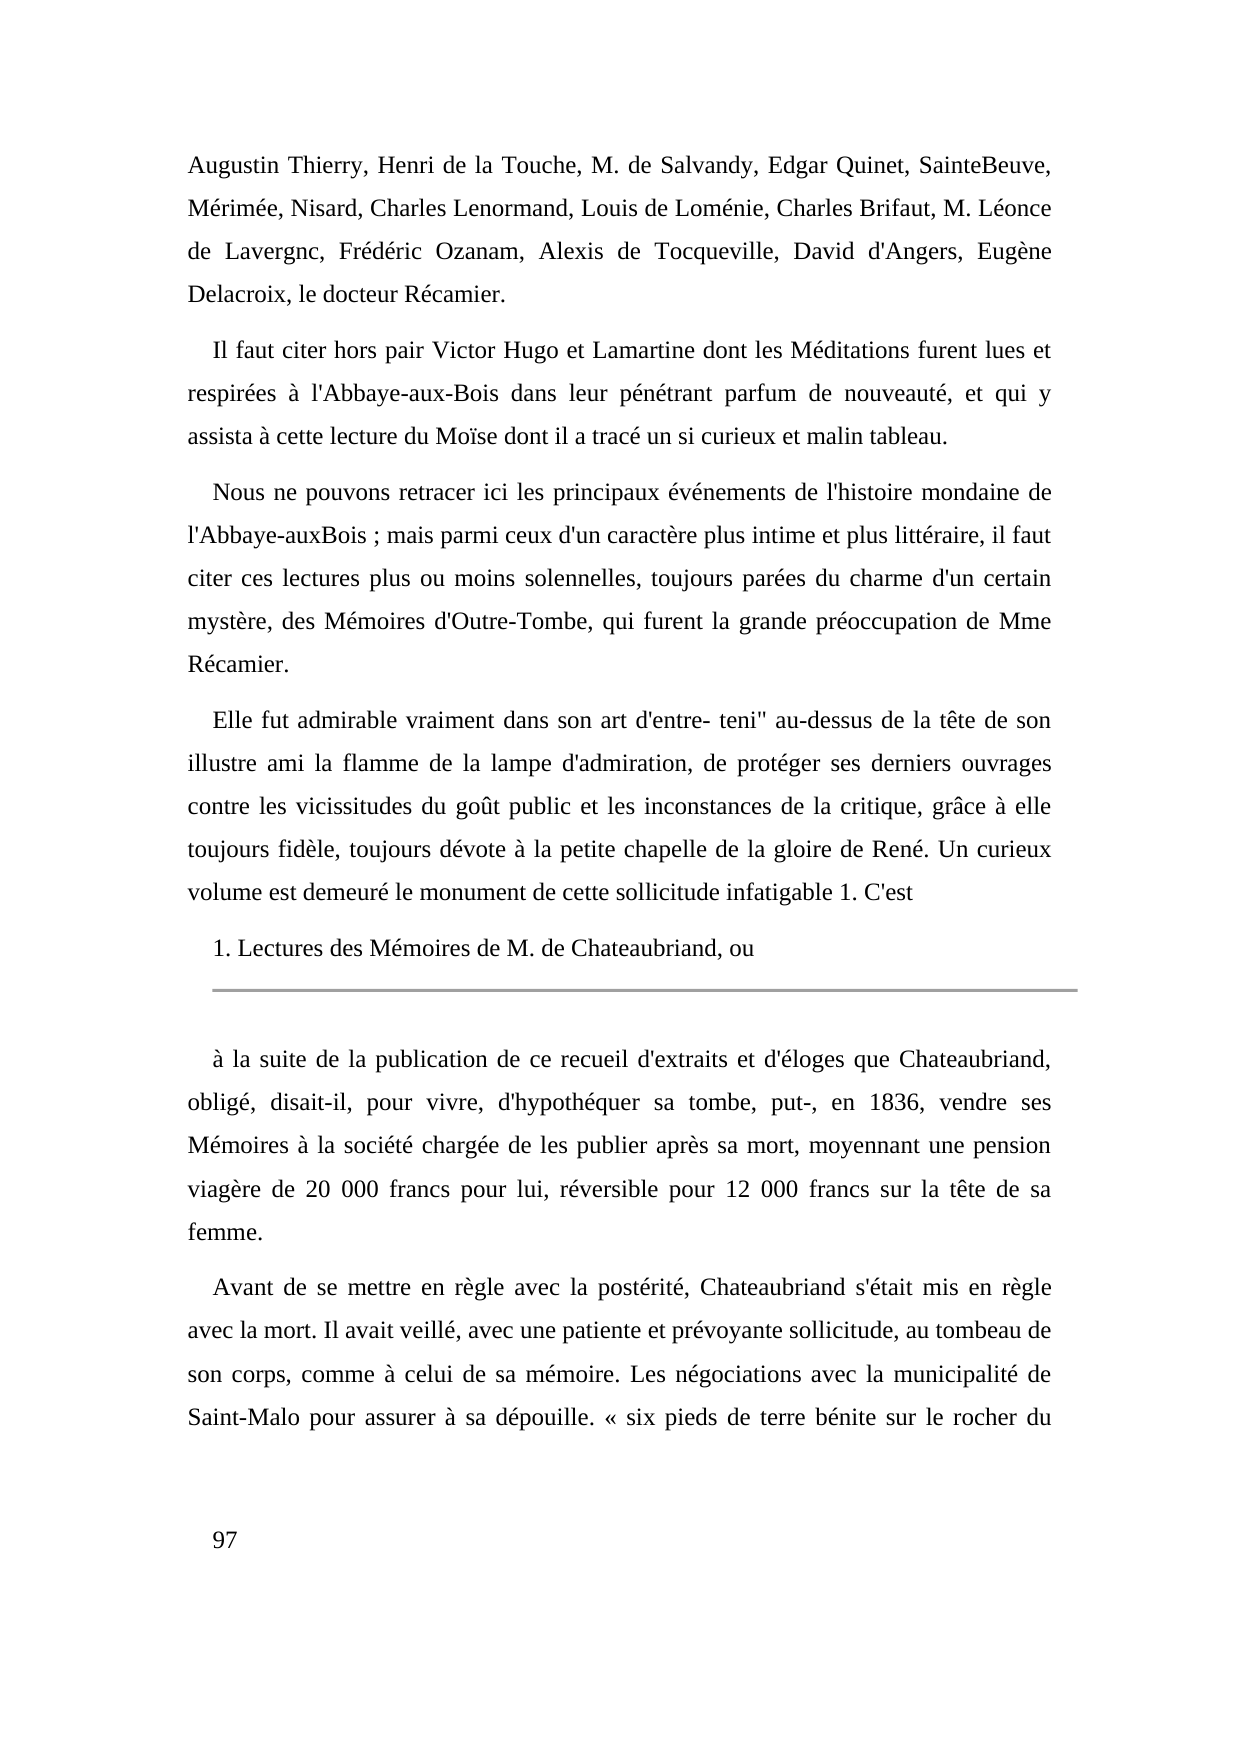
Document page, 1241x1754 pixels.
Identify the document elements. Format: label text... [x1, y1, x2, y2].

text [187, 150, 1053, 308]
text Nous ne pouvons retracer ici les principaux événements de l'histoire mondaine de l'Abbaye-auxBois ; mais parmi ceux d'un caractère plus intime et plus littéraire, il faut citer ces lectures plus ou moins solennelles, toujours parées du charme d'un certain mystère, des Mémoires d'Outre-Tombe, qui furent la grande préoccupation de Mme Récamier. [187, 477, 1053, 678]
text Elle fut admirable vraiment dans son art d'entre- teni" au-dessus de la tête de son illustre ami la flamme de la lampe d'admiration, de protéger ses derniers ouvrages contre les vicissitudes du goût public et les inconstances de la critique, grâce à elle toujours fidèle, toujours dévote à la petite chapelle de la gloire de René. Un curieux volume est demeuré le monument de cette sollicitude infatigable 1. C'est [187, 705, 1053, 906]
text Il faut citer hors pair Victor Hugo et Lamartine dont les Méditations furent lues et respirées à l'Abbaye-aux-Bois dans leur pénétrant parfum de nouveauté, et qui y assista à cette lecture du Moïse dont il a tracé un si curieux et malin tableau. [187, 335, 1053, 450]
text à la suite de la publication de ce recueil d'extraits et d'éloges que Chateaubriand, obligé, disait-il, pour vivre, d'hypothéquer sa tombe, put-, en 1836, vendre ses Mémoires à la société chargée de les publier après sa mort, moyennant une pension viagère de 20 000 francs pour lui, réversible pour 12 000 francs sur la tête de sa femme. [187, 1044, 1053, 1246]
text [187, 1272, 1053, 1431]
text 1. Lectures des Mémoires de M. de Chateaubriand, ou [187, 933, 1053, 962]
